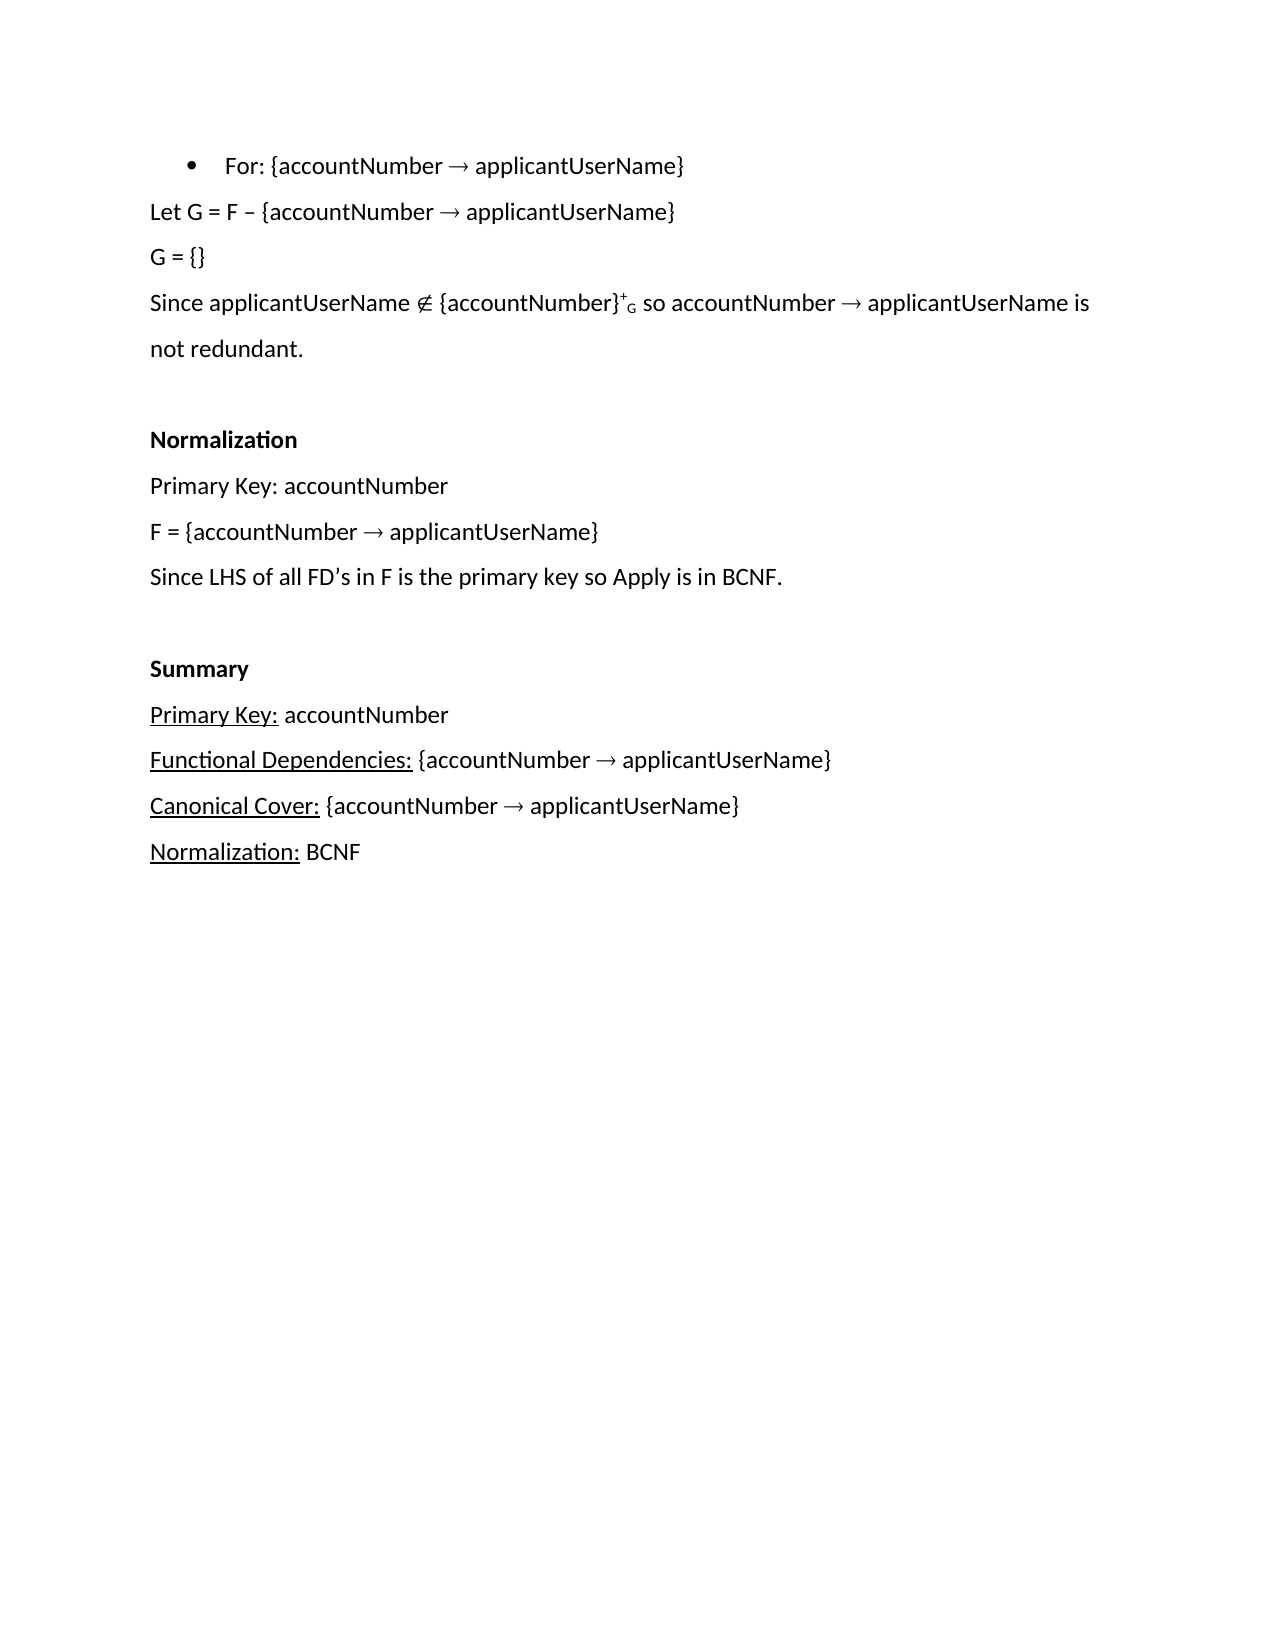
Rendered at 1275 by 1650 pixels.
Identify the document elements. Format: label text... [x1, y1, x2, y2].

text Normalization: BCNF [150, 836, 1125, 866]
list For: {accountNumber applicantUserName} [187, 150, 1125, 181]
text Since applicantUserName {accountNumber}+G so accountNumber applicantUserName is not redundant. [150, 287, 1125, 363]
text F = {accountNumber applicantUserName} [150, 516, 1125, 546]
text Functional Dependencies: {accountNumber applicantUserName} [150, 744, 1125, 775]
text G = {} [150, 241, 1125, 272]
text Primary Key: accountNumber [150, 699, 1125, 729]
text Canonical Cover: {accountNumber applicantUserName} [150, 790, 1125, 821]
text Summary [150, 653, 1125, 683]
text Since LHS of all FD’s in F is the primary key so Apply is in BCNF. [150, 562, 1125, 592]
text Primary Key: accountNumber [150, 470, 1125, 501]
text Normalization [150, 424, 1125, 455]
text Let G = F – {accountNumber applicantUserName} [150, 196, 1125, 226]
